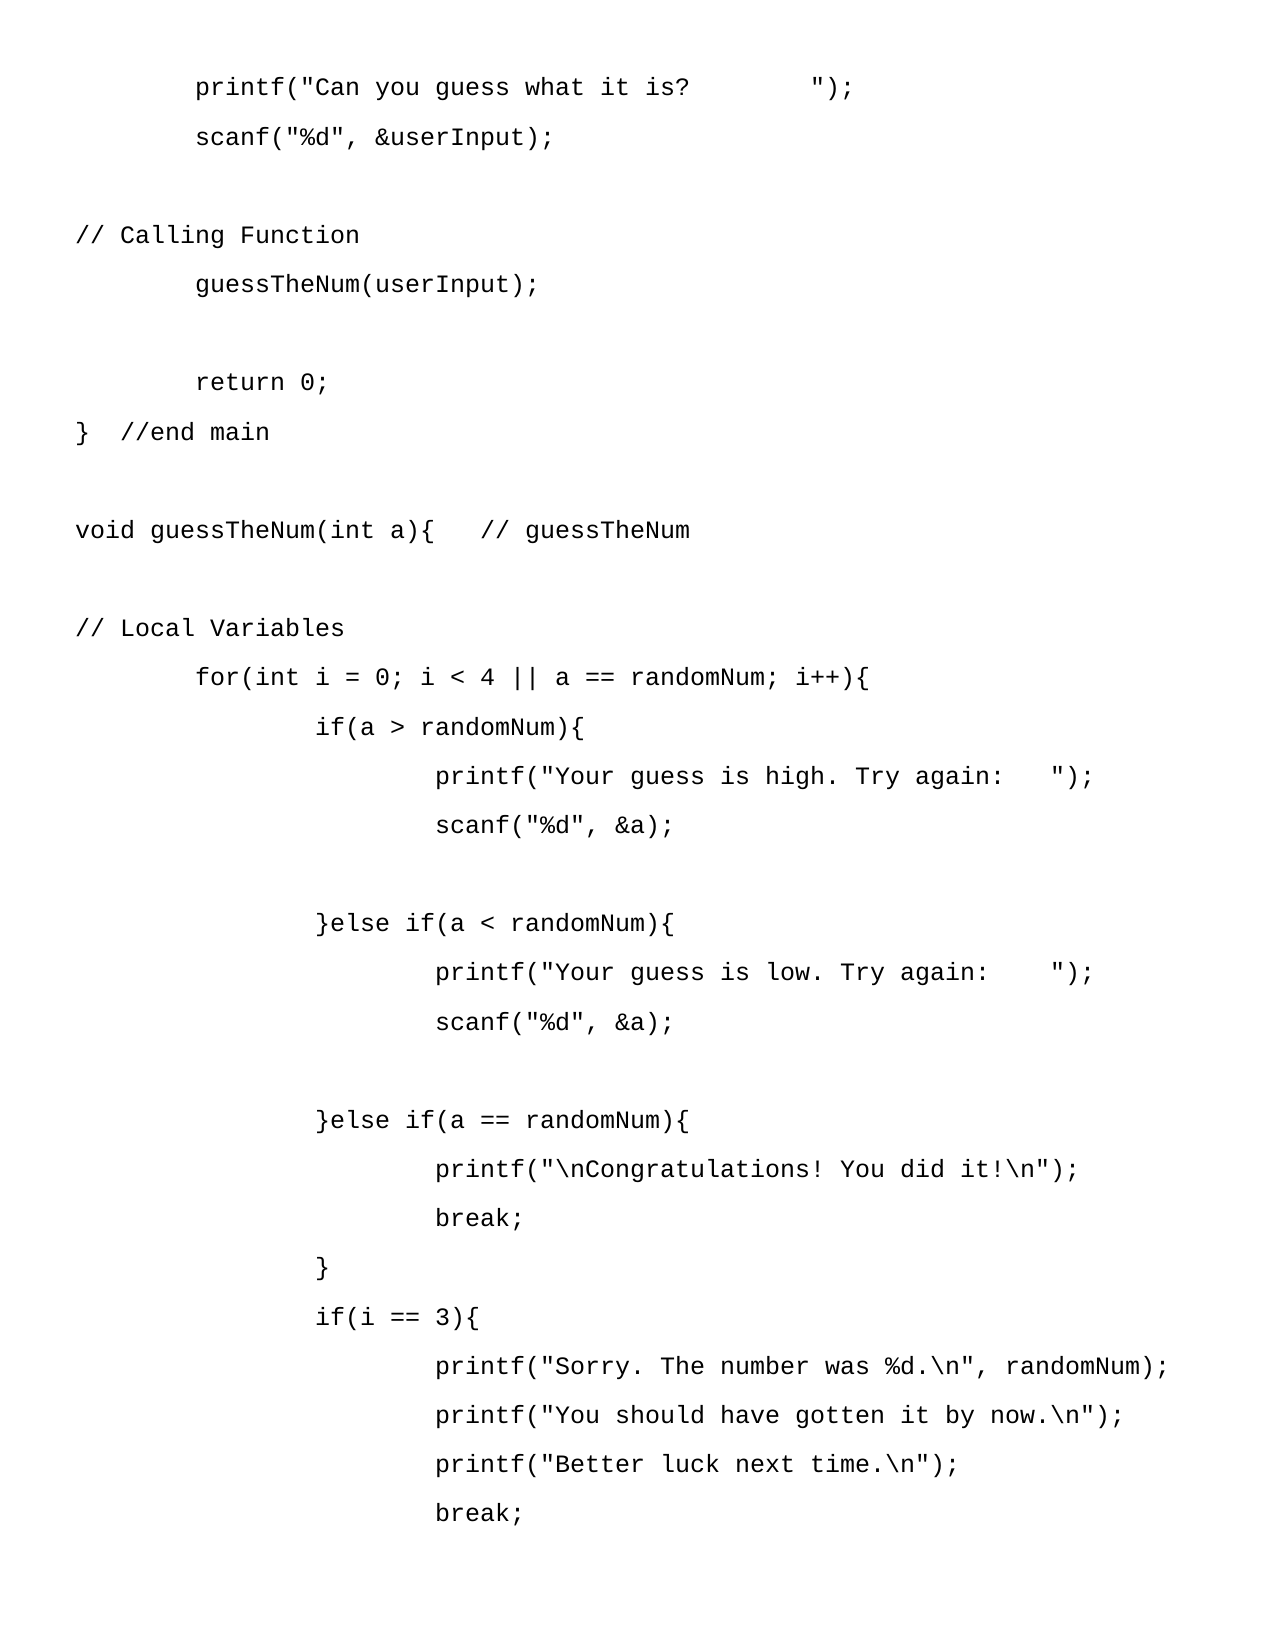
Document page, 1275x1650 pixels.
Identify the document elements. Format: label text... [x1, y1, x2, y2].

text return 0; [75, 370, 1200, 398]
text // Local Variables [75, 616, 1200, 644]
text printf("Your guess is low. Try again: "); [75, 960, 1200, 988]
text scanf("%d", &a); [75, 812, 1200, 841]
text if(i == 3){ [75, 1304, 1200, 1332]
text guessTheNum(userInput); [75, 272, 1200, 300]
text } [75, 1255, 1200, 1283]
text printf("Your guess is high. Try again: "); [75, 763, 1200, 792]
text }else if(a == randomNum){ [75, 1107, 1200, 1136]
text } //end main [75, 419, 1200, 447]
text printf("Sorry. The number was %d.\n", randomNum); [75, 1353, 1200, 1382]
text break; [75, 1501, 1200, 1529]
text for(int i = 0; i < 4 || a == randomNum; i++){ [75, 665, 1200, 693]
text break; [75, 1206, 1200, 1234]
text // Calling Function [75, 222, 1200, 251]
text }else if(a < randomNum){ [75, 911, 1200, 939]
text printf("Better luck next time.\n"); [75, 1452, 1200, 1480]
text printf("Can you guess what it is? "); [75, 75, 1200, 103]
text scanf("%d", &userInput); [75, 124, 1200, 152]
text scanf("%d", &a); [75, 1009, 1200, 1037]
text printf("\nCongratulations! You did it!\n"); [75, 1157, 1200, 1185]
text void guessTheNum(int a){ // guessTheNum [75, 517, 1200, 546]
text printf("You should have gotten it by now.\n"); [75, 1402, 1200, 1431]
text if(a > randomNum){ [75, 714, 1200, 742]
